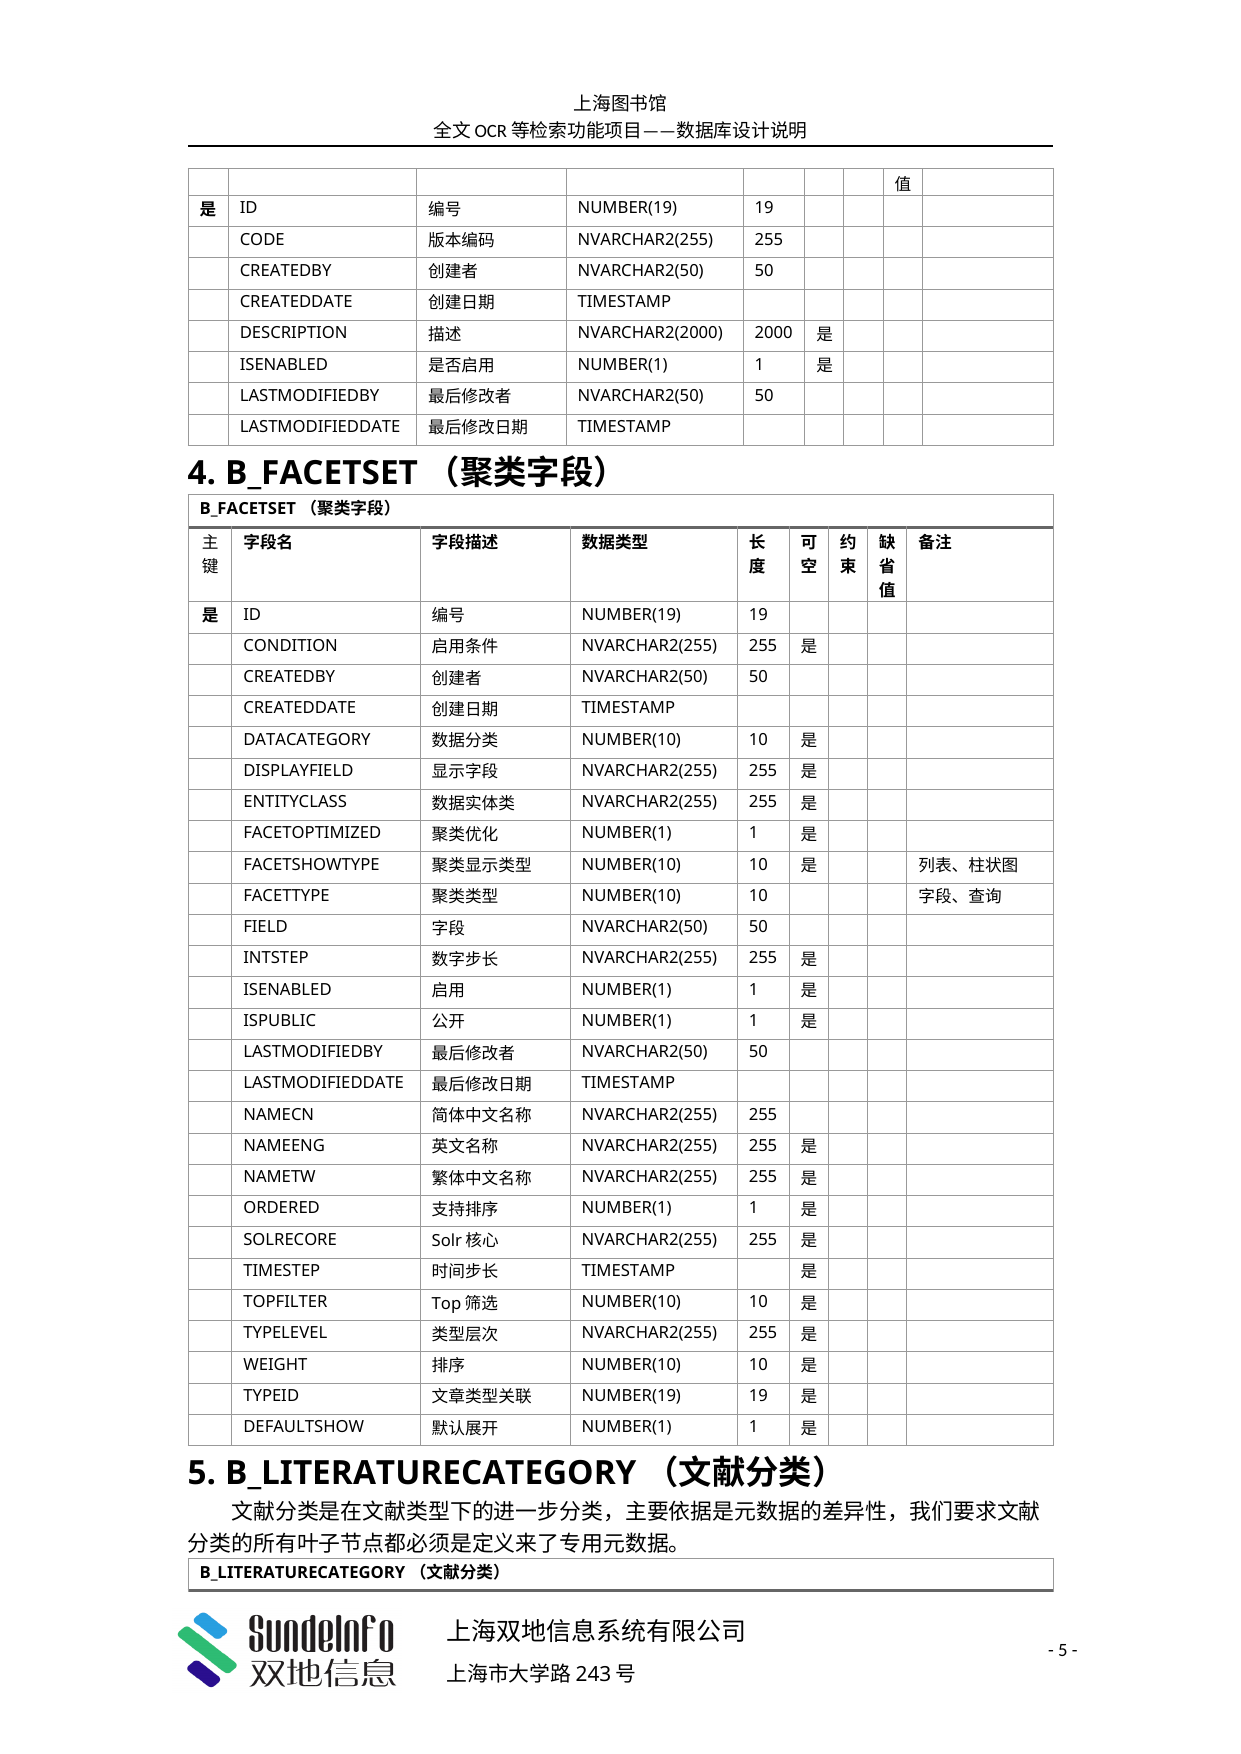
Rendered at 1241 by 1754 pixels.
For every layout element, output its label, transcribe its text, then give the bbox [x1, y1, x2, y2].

table_cell [907, 821, 1053, 851]
table_cell [884, 321, 922, 351]
table_cell NUMBER(19) [571, 1384, 737, 1414]
table_cell TIMESTAMP [571, 696, 737, 726]
table_cell 版本编码 [417, 227, 566, 257]
table_cell 长度 [744, 169, 804, 195]
table_cell NUMBER(10) [571, 1290, 737, 1320]
table_cell [884, 383, 922, 413]
table_cell NVARCHAR2(50) [571, 665, 737, 695]
table_cell [907, 1071, 1053, 1101]
table_cell TYPEID [232, 1384, 420, 1414]
table_cell 255 [738, 634, 789, 664]
table_cell NUMBER(1) [571, 821, 737, 851]
table_cell 缺省值 [868, 529, 906, 601]
table_cell [907, 1009, 1053, 1039]
table_cell NVARCHAR2(255) [571, 1321, 737, 1351]
table_cell 可空 [790, 529, 828, 601]
table_cell 是 [790, 1290, 828, 1320]
table_cell 10 [738, 884, 789, 914]
table_cell [923, 383, 1053, 413]
table_cell 字段 [421, 915, 570, 945]
table_cell [829, 1415, 867, 1445]
table_cell 是 [790, 1009, 828, 1039]
table_cell [923, 415, 1053, 445]
table_cell [829, 696, 867, 726]
table_cell [923, 227, 1053, 257]
table_cell [189, 915, 231, 945]
table_cell [907, 1321, 1053, 1351]
table_cell 数据分类 [421, 727, 570, 757]
table_cell [884, 227, 922, 257]
table_cell [884, 352, 922, 382]
table_cell [868, 1040, 906, 1070]
table_cell [790, 1040, 828, 1070]
table_cell FACETTYPE [232, 884, 420, 914]
table_cell [868, 1165, 906, 1195]
table_cell 255 [738, 946, 789, 976]
table_cell 255 [738, 1165, 789, 1195]
table_cell [923, 321, 1053, 351]
table_cell 创建者 [417, 258, 566, 288]
table_cell 是 [805, 321, 843, 351]
table_cell 是 [790, 759, 828, 789]
table_cell [189, 696, 231, 726]
table_cell [907, 602, 1053, 632]
table_cell [189, 759, 231, 789]
table_cell NVARCHAR2(50) [571, 1040, 737, 1070]
table_cell [790, 884, 828, 914]
table_cell DATACATEGORY [232, 727, 420, 757]
table_cell NVARCHAR2(255) [571, 946, 737, 976]
table_cell 约束 [844, 169, 883, 195]
table_cell 255 [738, 1102, 789, 1132]
table_cell [189, 1009, 231, 1039]
table_cell NUMBER(1) [567, 352, 743, 382]
table_cell TIMESTAMP [571, 1259, 737, 1289]
table_cell [829, 759, 867, 789]
table_cell [738, 696, 789, 726]
table_cell 支持排序 [421, 1196, 570, 1226]
table_cell [790, 1071, 828, 1101]
table_cell 长度 [738, 529, 789, 601]
table_cell [923, 352, 1053, 382]
table_cell 是 [790, 1227, 828, 1257]
table_cell DISPLAYFIELD [232, 759, 420, 789]
table_cell [907, 665, 1053, 695]
table_cell NVARCHAR2(255) [571, 1134, 737, 1164]
table_cell [829, 884, 867, 914]
table_cell NUMBER(10) [571, 727, 737, 757]
table_cell [907, 1415, 1053, 1445]
table_cell 繁体中文名称 [421, 1165, 570, 1195]
table_cell 是 [790, 1259, 828, 1289]
table_cell 创建日期 [421, 696, 570, 726]
table_cell 聚类优化 [421, 821, 570, 851]
table_cell Solr核心 [421, 1227, 570, 1257]
table_cell NVARCHAR2(50) [571, 915, 737, 945]
table_cell [829, 1290, 867, 1320]
table_cell NUMBER(1) [571, 1196, 737, 1226]
table_cell 10 [738, 727, 789, 757]
table_cell 描述 [417, 321, 566, 351]
table_cell [868, 665, 906, 695]
table_cell LASTMODIFIEDBY [229, 383, 416, 413]
table_cell [907, 634, 1053, 664]
table_cell 255 [744, 227, 804, 257]
table_cell LASTMODIFIEDDATE [232, 1071, 420, 1101]
table_cell [189, 383, 228, 413]
table_cell 默认展开 [421, 1415, 570, 1445]
table_cell 聚类显示类型 [421, 852, 570, 882]
table_cell 文章类型关联 [421, 1384, 570, 1414]
table_cell [907, 1259, 1053, 1289]
table_cell [189, 665, 231, 695]
table_cell [189, 1071, 231, 1101]
table_cell 主键 [189, 169, 228, 195]
table_cell [868, 602, 906, 632]
table_cell NVARCHAR2(255) [571, 1227, 737, 1257]
table_cell 简体中文名称 [421, 1102, 570, 1132]
table_cell [189, 1040, 231, 1070]
table_cell 备注 [907, 529, 1053, 601]
table_cell NVARCHAR2(50) [567, 258, 743, 288]
table_cell 字段描述 [421, 529, 570, 601]
table_cell 备注 [923, 169, 1053, 195]
table_cell [189, 790, 231, 820]
table_cell 1 [738, 821, 789, 851]
table_cell [790, 665, 828, 695]
table_cell NUMBER(1) [571, 1009, 737, 1039]
table_cell 255 [738, 1321, 789, 1351]
text 文献分类是在文献类型下的进一步分类，主要依据是元数据的差异性，我们要求文献分类的所有叶子节点都必须是定义来了专用元数据。 [187, 1494, 1053, 1558]
table_cell INTSTEP [232, 946, 420, 976]
table_cell 聚类类型 [421, 884, 570, 914]
table_cell [868, 946, 906, 976]
table_cell ISPUBLIC [232, 1009, 420, 1039]
table_cell 是 [790, 1196, 828, 1226]
table_cell [189, 1321, 231, 1351]
table_cell [868, 977, 906, 1007]
table_cell 显示字段 [421, 759, 570, 789]
table_cell 字段描述 [417, 169, 566, 195]
table_cell 是 [790, 852, 828, 882]
table_cell NVARCHAR2(255) [571, 1165, 737, 1195]
table_cell [844, 383, 883, 413]
table_cell [829, 1384, 867, 1414]
table_cell [868, 852, 906, 882]
table_cell CONDITION [232, 634, 420, 664]
table_cell 是 [790, 1415, 828, 1445]
table_cell [189, 415, 228, 445]
table_cell CODE [229, 227, 416, 257]
table_cell 是 [189, 602, 231, 632]
table_cell NVARCHAR2(255) [571, 790, 737, 820]
table_cell TIMESTEP [232, 1259, 420, 1289]
table_cell [790, 915, 828, 945]
table_cell [189, 290, 228, 320]
table_cell 创建者 [421, 665, 570, 695]
table_cell [189, 227, 228, 257]
table_cell 缺省值 [884, 169, 922, 195]
table_cell 10 [738, 1352, 789, 1382]
table_cell [829, 821, 867, 851]
table_cell NVARCHAR2(255) [567, 227, 743, 257]
table_cell 1 [738, 1415, 789, 1445]
table_cell 是 [790, 1165, 828, 1195]
table_cell [868, 884, 906, 914]
table_cell [189, 1102, 231, 1132]
table_cell SOLRECORE [232, 1227, 420, 1257]
table_cell [868, 727, 906, 757]
table_cell [868, 1290, 906, 1320]
table_cell [738, 1071, 789, 1101]
table_cell 是否启用 [417, 352, 566, 382]
table_cell [829, 1134, 867, 1164]
table_cell [923, 258, 1053, 288]
table_cell [189, 1290, 231, 1320]
table_cell 最后修改日期 [417, 415, 566, 445]
table_cell NUMBER(19) [567, 196, 743, 226]
table_cell [829, 1259, 867, 1289]
table_cell CREATEDDATE [232, 696, 420, 726]
table_cell [907, 1040, 1053, 1070]
table_cell 50 [744, 383, 804, 413]
table_cell [868, 790, 906, 820]
table_cell 数字步长 [421, 946, 570, 976]
table_cell 19 [738, 602, 789, 632]
table_cell [829, 602, 867, 632]
table_cell 字段名 [232, 529, 420, 601]
table_cell [868, 634, 906, 664]
table_cell [884, 258, 922, 288]
table_cell WEIGHT [232, 1352, 420, 1382]
table_cell 50 [738, 915, 789, 945]
table_cell [868, 1071, 906, 1101]
subtitle B_LITERATURECATEGORY （文献分类） [187, 1446, 1053, 1494]
table_cell [907, 1290, 1053, 1320]
table_cell [189, 884, 231, 914]
table_cell TIMESTAMP [567, 290, 743, 320]
table_cell 50 [738, 665, 789, 695]
table_cell [805, 258, 843, 288]
table_cell 公开 [421, 1009, 570, 1039]
table_cell [868, 821, 906, 851]
table_cell TYPELEVEL [232, 1321, 420, 1351]
table_cell [744, 290, 804, 320]
table_cell [907, 1384, 1053, 1414]
table_cell [923, 290, 1053, 320]
table_cell 是 [790, 821, 828, 851]
table_cell [844, 352, 883, 382]
table_cell [189, 1165, 231, 1195]
table_cell 编号 [421, 602, 570, 632]
table_cell [907, 759, 1053, 789]
table_cell 数据类型 [567, 169, 743, 195]
table_cell 255 [738, 759, 789, 789]
table_cell NUMBER(19) [571, 602, 737, 632]
table_header B_FACETSET （聚类字段） [189, 495, 1053, 526]
table_cell [829, 1040, 867, 1070]
table_cell ID [229, 196, 416, 226]
table_cell [923, 196, 1053, 226]
table_cell ISENABLED [229, 352, 416, 382]
table_cell [907, 790, 1053, 820]
table_cell 约束 [829, 529, 867, 601]
picture [172, 1606, 403, 1693]
table_cell 是 [790, 1134, 828, 1164]
table_cell [738, 1259, 789, 1289]
table_cell [189, 352, 228, 382]
table_cell ENTITYCLASS [232, 790, 420, 820]
table_cell NUMBER(1) [571, 1415, 737, 1445]
table_cell [868, 1134, 906, 1164]
table_cell [868, 1321, 906, 1351]
table_cell [829, 790, 867, 820]
table_cell 启用 [421, 977, 570, 1007]
table_cell [884, 415, 922, 445]
table_cell [189, 1415, 231, 1445]
table_cell [790, 696, 828, 726]
table_cell 10 [738, 852, 789, 882]
table_cell [868, 1009, 906, 1039]
table_cell 1 [738, 1196, 789, 1226]
table_cell ORDERED [232, 1196, 420, 1226]
table_cell [805, 415, 843, 445]
table_cell 时间步长 [421, 1259, 570, 1289]
table_cell [868, 1259, 906, 1289]
table_cell 是 [790, 790, 828, 820]
table_cell CREATEDBY [229, 258, 416, 288]
subtitle B_FACETSET （聚类字段） [187, 446, 1053, 494]
table_cell [868, 1415, 906, 1445]
table_cell 是 [790, 1384, 828, 1414]
table_cell 255 [738, 1134, 789, 1164]
table_cell [829, 1352, 867, 1382]
table_cell [829, 1196, 867, 1226]
table_cell DESCRIPTION [229, 321, 416, 351]
table_cell [829, 852, 867, 882]
table_cell 最后修改日期 [421, 1071, 570, 1101]
table_cell CREATEDDATE [229, 290, 416, 320]
table_cell [189, 1352, 231, 1382]
table_cell [884, 196, 922, 226]
table_cell NAMETW [232, 1165, 420, 1195]
table_cell TIMESTAMP [571, 1071, 737, 1101]
table_cell 排序 [421, 1352, 570, 1382]
table_cell 字段名 [229, 169, 416, 195]
table_cell NVARCHAR2(50) [567, 383, 743, 413]
table_cell [907, 946, 1053, 976]
table_cell [829, 1102, 867, 1132]
table_cell 列表、柱状图 [907, 852, 1053, 882]
table_cell [829, 1071, 867, 1101]
table_cell 可空 [805, 169, 843, 195]
table_cell [868, 696, 906, 726]
table_cell [907, 1196, 1053, 1226]
table_cell 编号 [417, 196, 566, 226]
table_cell [189, 321, 228, 351]
table_cell 1 [738, 1009, 789, 1039]
table_cell 是 [805, 352, 843, 382]
table_cell [868, 1227, 906, 1257]
table_cell 是 [790, 1352, 828, 1382]
table_cell 是 [790, 977, 828, 1007]
table_cell [907, 696, 1053, 726]
table_cell [829, 727, 867, 757]
table_cell NVARCHAR2(255) [571, 759, 737, 789]
table_cell NVARCHAR2(255) [571, 634, 737, 664]
table_cell [829, 1321, 867, 1351]
table_cell 字段、查询 [907, 884, 1053, 914]
table_cell NUMBER(10) [571, 884, 737, 914]
table_cell 类型层次 [421, 1321, 570, 1351]
table_cell 英文名称 [421, 1134, 570, 1164]
table_cell [189, 1384, 231, 1414]
table_cell [829, 634, 867, 664]
table_cell [907, 1227, 1053, 1257]
table_cell [189, 1196, 231, 1226]
table_cell [829, 1227, 867, 1257]
table_cell NUMBER(10) [571, 1352, 737, 1382]
table_cell [744, 415, 804, 445]
table_cell [805, 196, 843, 226]
table_cell [844, 290, 883, 320]
table_cell 最后修改者 [421, 1040, 570, 1070]
table_header B_LITERATURECATEGORY （文献分类） [189, 1559, 1053, 1589]
table_cell 是 [189, 196, 228, 226]
table_cell [189, 1134, 231, 1164]
table_cell FACETOPTIMIZED [232, 821, 420, 851]
table_cell 50 [738, 1040, 789, 1070]
table_cell LASTMODIFIEDDATE [229, 415, 416, 445]
table_cell [829, 665, 867, 695]
table_cell [907, 977, 1053, 1007]
table_cell 是 [790, 727, 828, 757]
table_cell [868, 915, 906, 945]
table_cell [189, 977, 231, 1007]
table_cell [790, 602, 828, 632]
table_cell 是 [790, 1321, 828, 1351]
table_cell [189, 1227, 231, 1257]
table_cell [907, 915, 1053, 945]
table_cell 1 [738, 977, 789, 1007]
table_cell [868, 1102, 906, 1132]
table_cell [907, 1165, 1053, 1195]
table_cell [790, 1102, 828, 1132]
table_cell [829, 915, 867, 945]
table_cell [884, 290, 922, 320]
table_cell [868, 759, 906, 789]
table_cell ID [232, 602, 420, 632]
table_cell 19 [744, 196, 804, 226]
table_cell [829, 1165, 867, 1195]
table_cell [868, 1352, 906, 1382]
table_cell [844, 227, 883, 257]
table_cell [829, 977, 867, 1007]
table_cell [189, 1259, 231, 1289]
table_cell 255 [738, 1227, 789, 1257]
table_cell 255 [738, 790, 789, 820]
table_cell 创建日期 [417, 290, 566, 320]
table_cell NUMBER(10) [571, 852, 737, 882]
table_cell 启用条件 [421, 634, 570, 664]
table_cell 1 [744, 352, 804, 382]
table_cell [189, 946, 231, 976]
table_cell [844, 258, 883, 288]
table_cell [805, 227, 843, 257]
table_cell NAMECN [232, 1102, 420, 1132]
table_cell TOPFILTER [232, 1290, 420, 1320]
table_cell [189, 821, 231, 851]
table_cell 主键 [189, 529, 231, 601]
table_cell 10 [738, 1290, 789, 1320]
table_cell 数据实体类 [421, 790, 570, 820]
table_cell NVARCHAR2(255) [571, 1102, 737, 1132]
table_cell [189, 852, 231, 882]
table_cell [189, 634, 231, 664]
table_cell NVARCHAR2(2000) [567, 321, 743, 351]
table_cell FIELD [232, 915, 420, 945]
table_cell [907, 727, 1053, 757]
table_cell 数据类型 [571, 529, 737, 601]
table_cell [189, 727, 231, 757]
table_cell 50 [744, 258, 804, 288]
table_cell [829, 946, 867, 976]
table_cell NAMEENG [232, 1134, 420, 1164]
table_cell [805, 383, 843, 413]
table_cell 是 [790, 946, 828, 976]
table_cell [907, 1102, 1053, 1132]
table_cell 19 [738, 1384, 789, 1414]
table_cell 2000 [744, 321, 804, 351]
table_cell FACETSHOWTYPE [232, 852, 420, 882]
table_cell [868, 1196, 906, 1226]
table_cell [844, 196, 883, 226]
table_cell [907, 1134, 1053, 1164]
table_cell LASTMODIFIEDBY [232, 1040, 420, 1070]
table_cell DEFAULTSHOW [232, 1415, 420, 1445]
table_cell [907, 1352, 1053, 1382]
table_cell 是 [790, 634, 828, 664]
table_cell TIMESTAMP [567, 415, 743, 445]
table_cell [805, 290, 843, 320]
table_cell NUMBER(1) [571, 977, 737, 1007]
table_cell [189, 258, 228, 288]
table_cell Top筛选 [421, 1290, 570, 1320]
table_cell CREATEDBY [232, 665, 420, 695]
table_cell [844, 321, 883, 351]
table_cell [844, 415, 883, 445]
table_cell [868, 1384, 906, 1414]
table_cell [829, 1009, 867, 1039]
table_cell 最后修改者 [417, 383, 566, 413]
table_cell ISENABLED [232, 977, 420, 1007]
